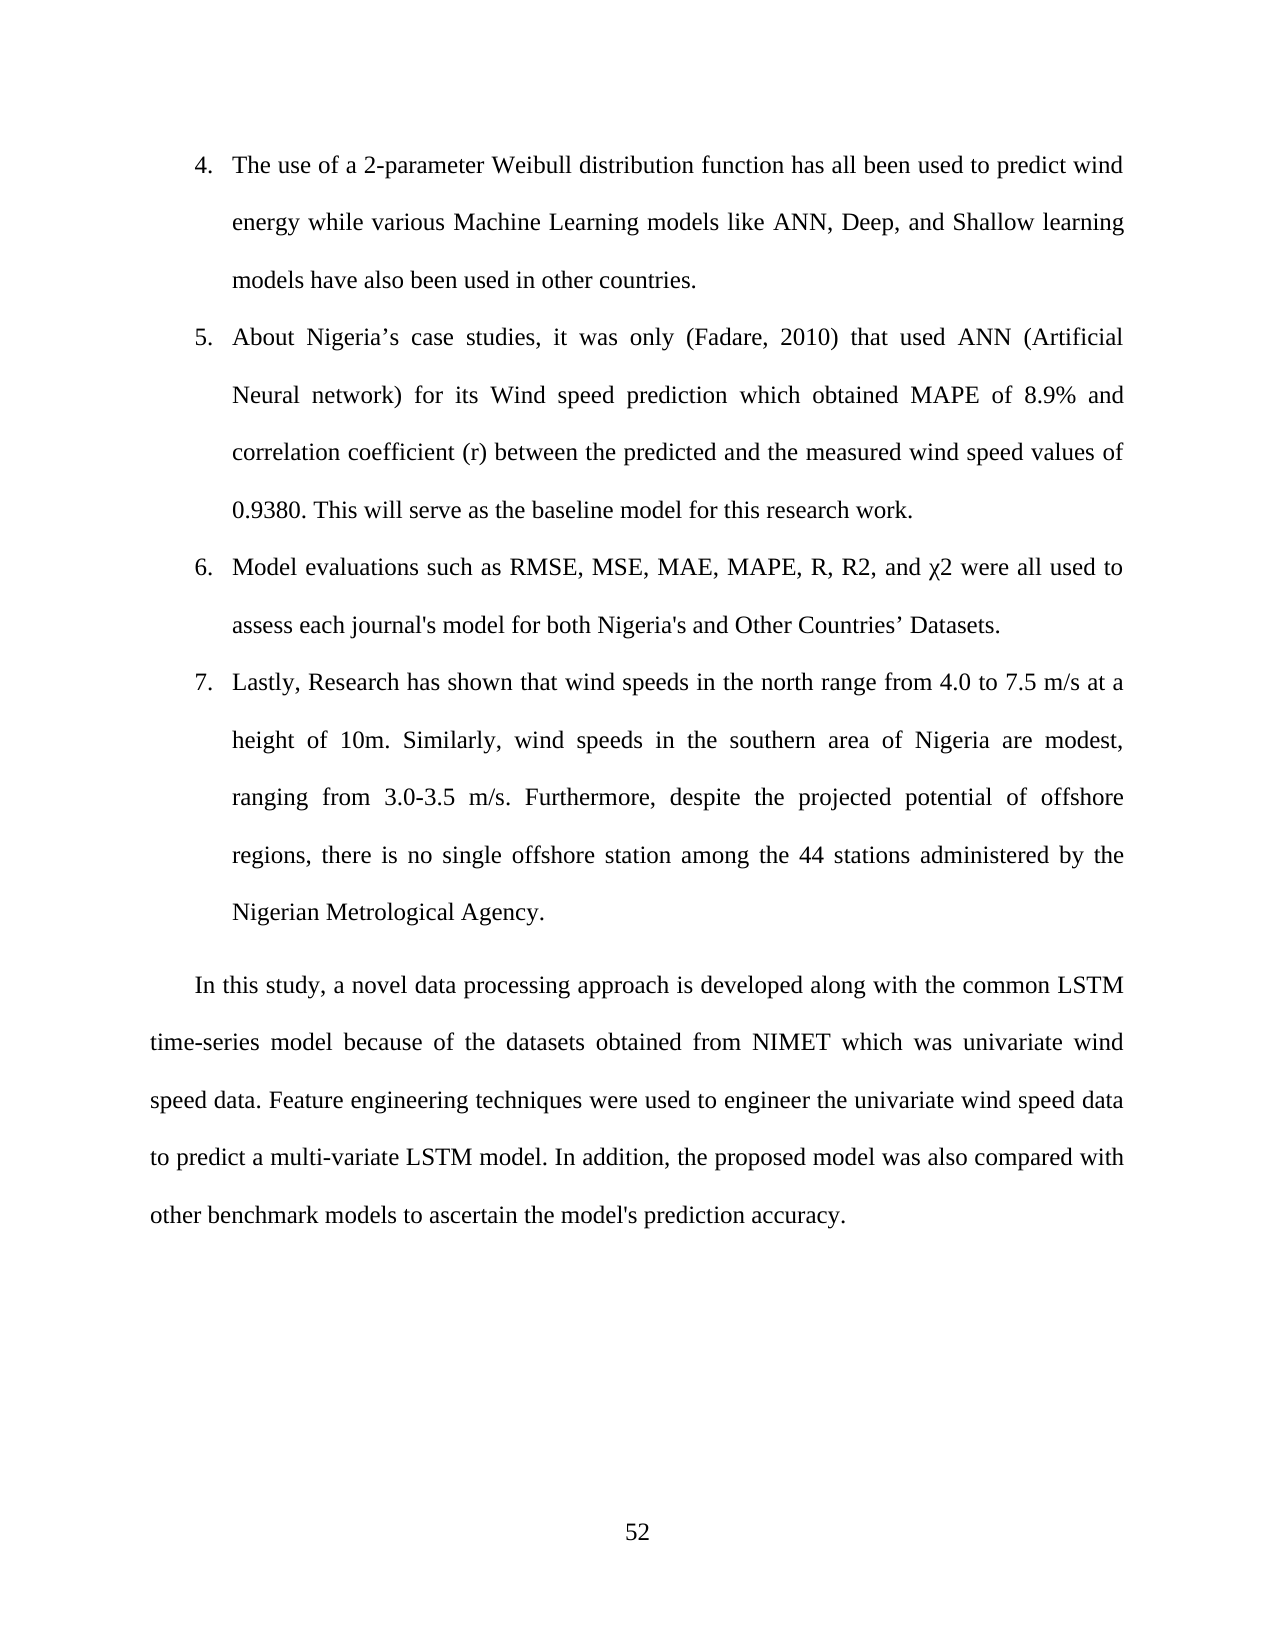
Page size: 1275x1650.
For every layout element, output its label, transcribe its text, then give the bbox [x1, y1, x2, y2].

list About Nigeria’s case studies, it was only (Fadare, 2010) that used ANN (Artificial Neural network) for its Wind speed prediction which obtained MAPE of 8.9% and correlation coefficient (r) between the predicted and the measured wind speed values of 0.9380. This will serve as the baseline model for this research work. [194, 322, 1125, 524]
list The use of a 2-parameter Weibull distribution function has all been used to predict wind energy while various Machine Learning models like ANN, Deep, and Shallow learning models have also been used in other countries. [194, 150, 1125, 294]
list Model evaluations such as RMSE, MSE, MAE, MAPE, R, R2, and χ2 were all used to assess each journal's model for both Nigeria's and Other Countries’ Datasets. [194, 552, 1125, 639]
list Lastly, Research has shown that wind speeds in the north range from 4.0 to 7.5 m/s at a height of 10m. Similarly, wind speeds in the southern area of Nigeria are modest, ranging from 3.0-3.5 m/s. Furthermore, despite the projected potential of offshore regions, there is no single offshore station among the 44 stations administered by the Nigerian Metrological Agency. [194, 667, 1125, 926]
text In this study, a novel data processing approach is developed along with the common LSTM time-series model because of the datasets obtained from NIMET which was univariate wind speed data. Feature engineering techniques were used to engineer the univariate wind speed data to predict a multi-variate LSTM model. In addition, the proposed model was also compared with other benchmark models to ascertain the model's prediction accuracy. [150, 970, 1125, 1229]
